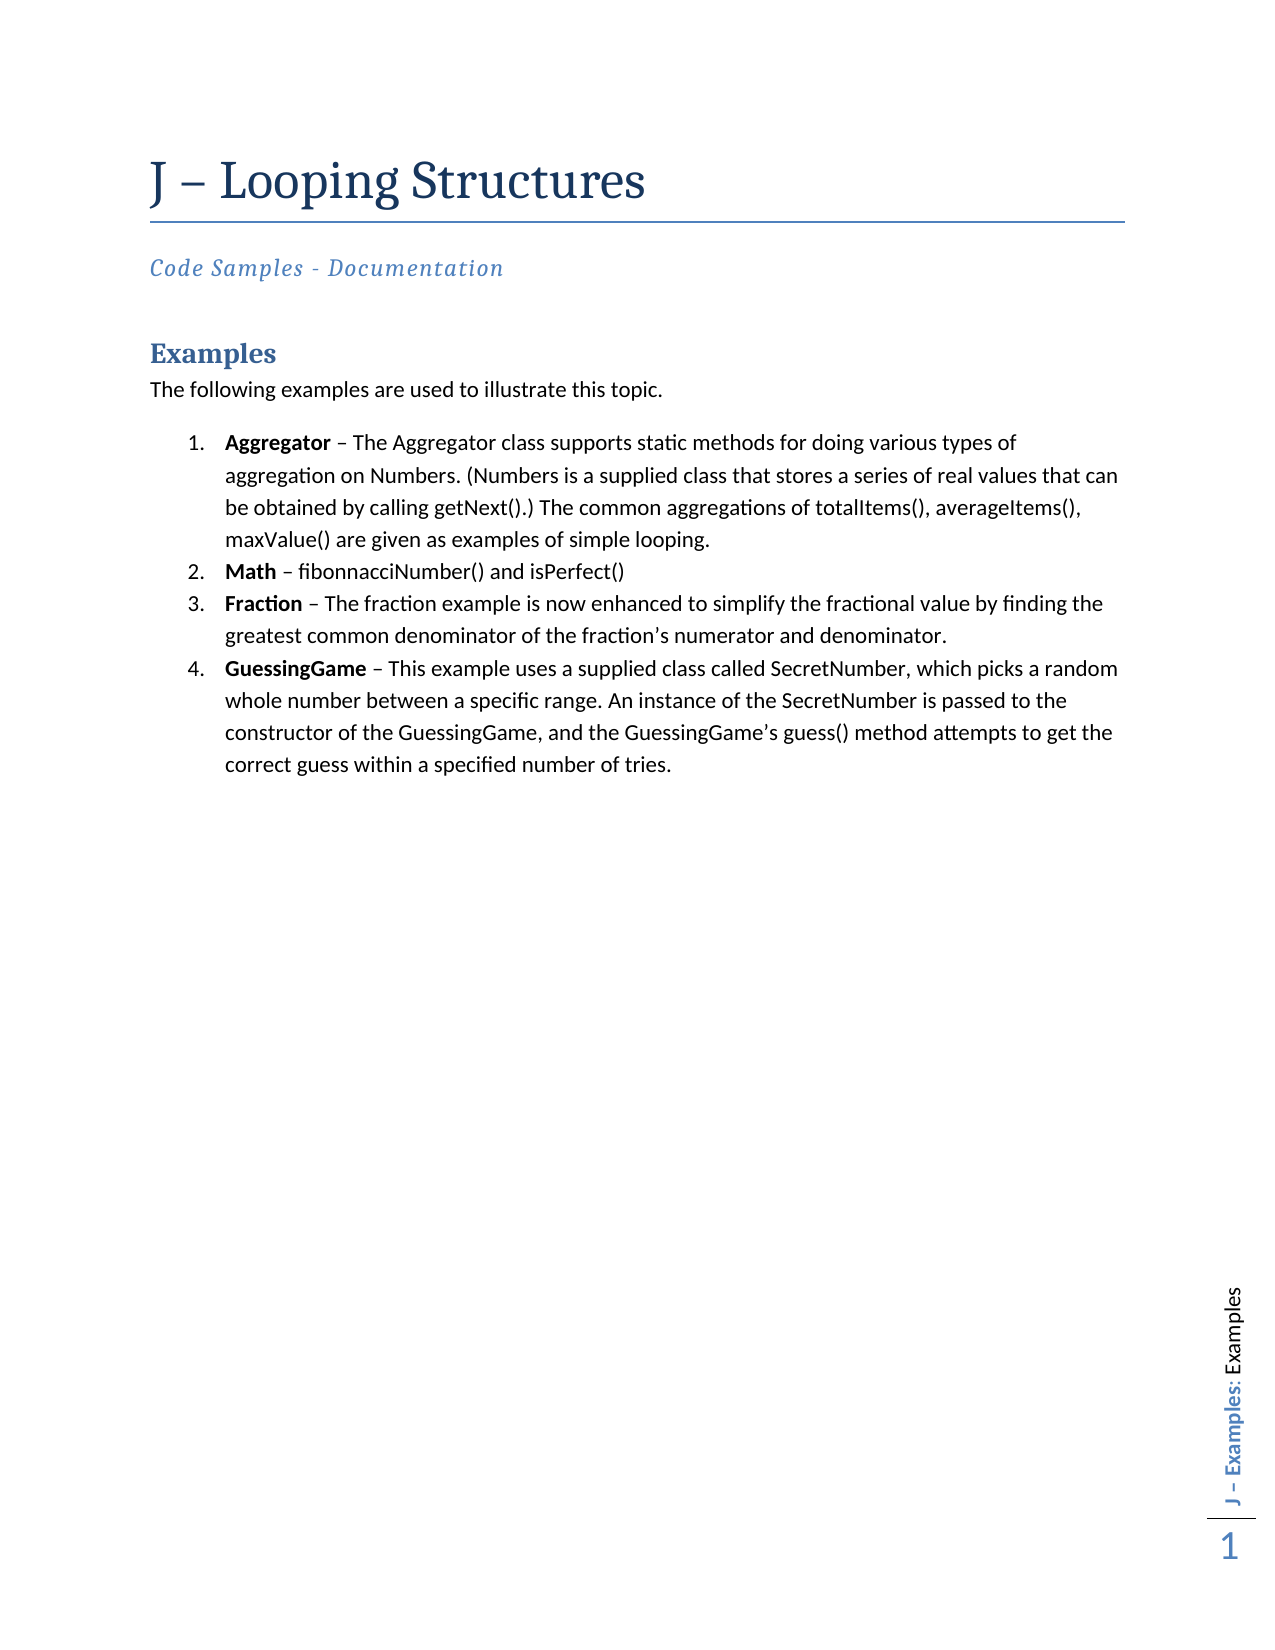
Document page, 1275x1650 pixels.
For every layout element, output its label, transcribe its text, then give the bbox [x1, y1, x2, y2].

subtitle Code Samples - Documentation [150, 254, 1125, 283]
list Aggregator – The Aggregator class supports static methods for doing various types of aggregation on Numbers. (Numbers is a supplied class that stores a series of real values that can be obtained by calling getNext().) The common aggregations of totalItems(), averageItems(), maxValue() are given as examples of simple looping. [187, 428, 1125, 553]
list Math – fibonnacciNumber() and isPerfect() [187, 557, 1125, 585]
title J – Looping Structures [150, 150, 1125, 221]
list GuessingGame – This example uses a supplied class called SecretNumber, which picks a random whole number between a specific range. An instance of the SecretNumber is passed to the constructor of the GuessingGame, and the GuessingGame’s guess() method attempts to get the correct guess within a specified number of tries. [187, 654, 1125, 778]
list Fraction – The fraction example is now enhanced to simplify the fractional value by finding the greatest common denominator of the fraction’s numerator and denominator. [187, 589, 1125, 650]
text The following examples are used to illustrate this topic. [150, 376, 1125, 403]
subtitle Examples [150, 337, 1125, 371]
